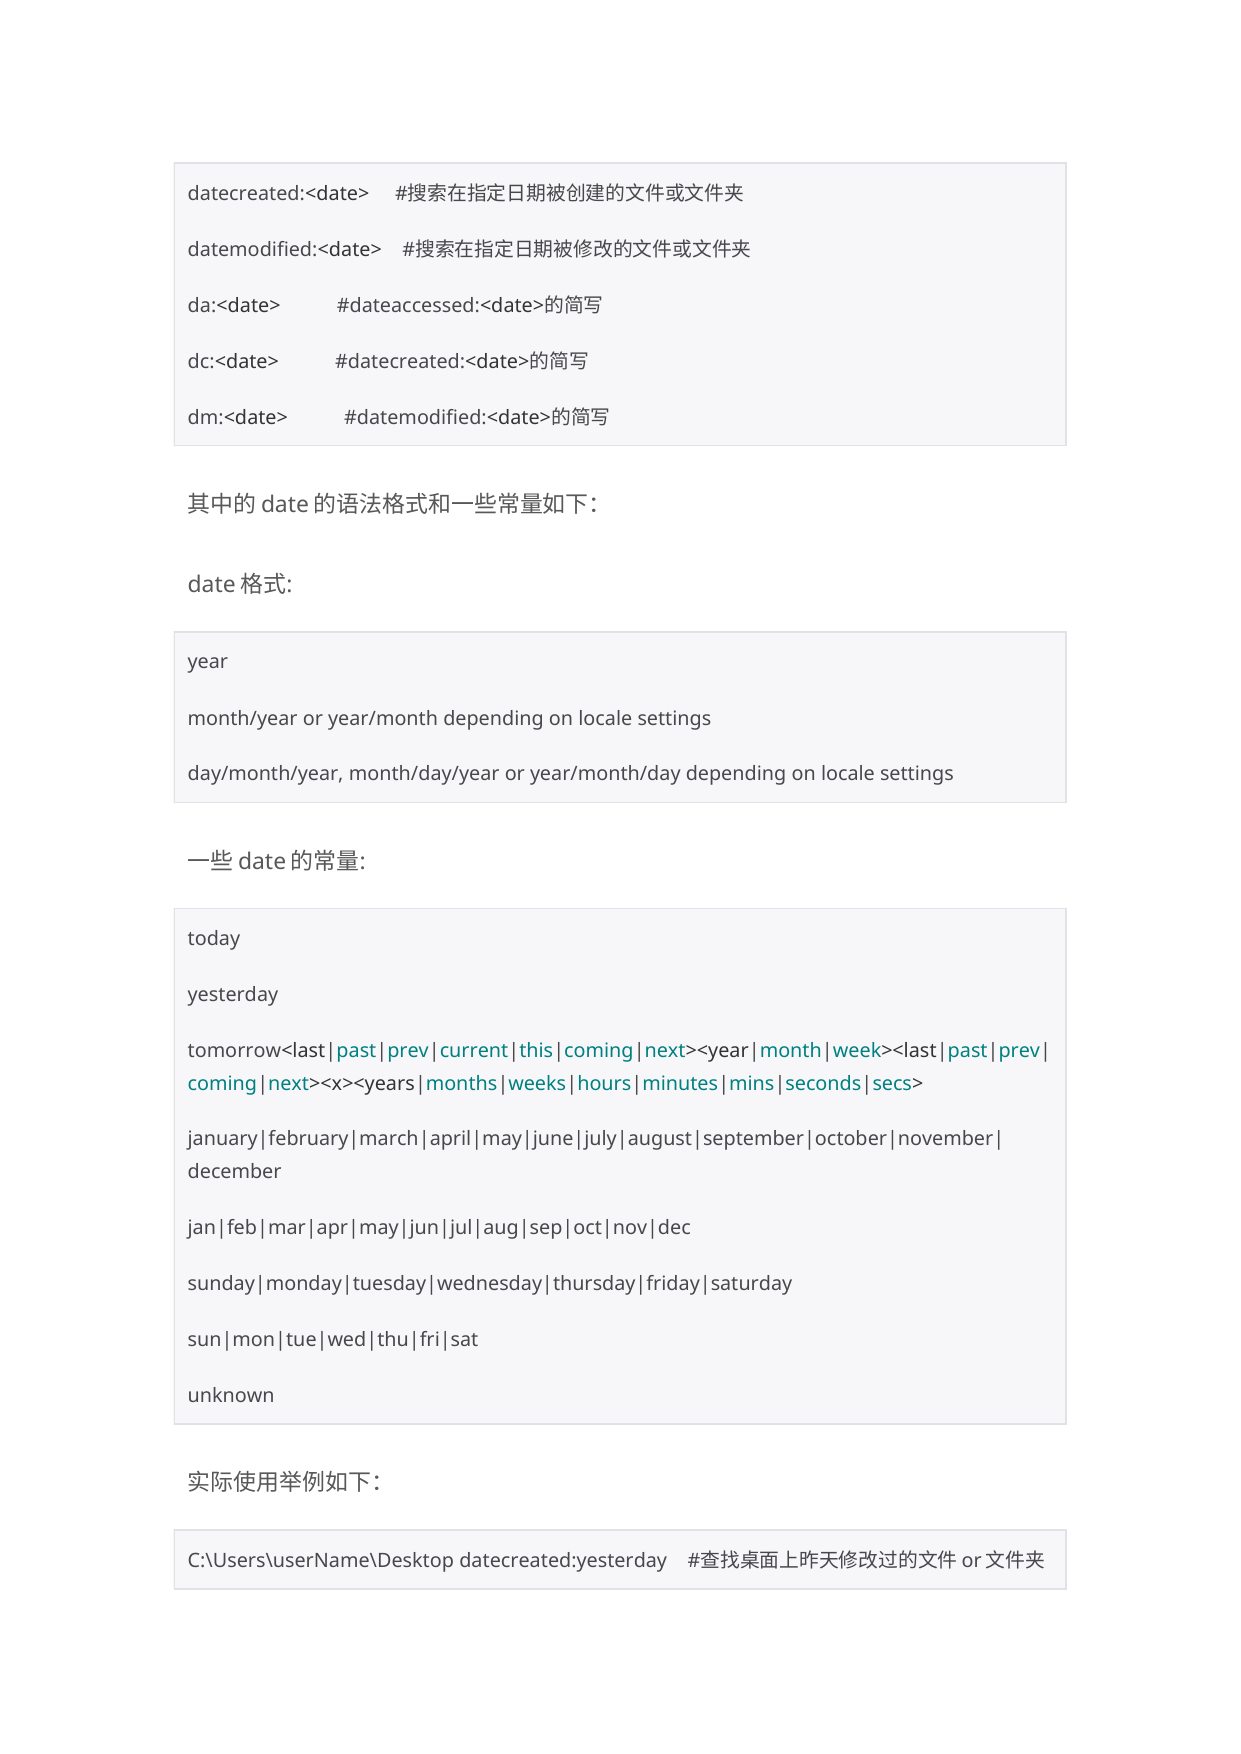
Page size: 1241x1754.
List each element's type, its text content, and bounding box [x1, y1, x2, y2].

text datecreated:<date> #搜索在指定日期被创建的文件或文件夹 [175, 164, 1065, 208]
text tomorrow<last|past|prev|current|this|coming|next><year|month|week><last|past|prev|coming|next><x><years|months|weeks|hours|minutes|mins|seconds|secs> [175, 1019, 1065, 1098]
text jan|feb|mar|apr|may|jun|jul|aug|sep|oct|nov|dec [175, 1196, 1065, 1243]
text 其中的date的语法格式和一些常量如下： [187, 470, 1053, 535]
text day/month/year, month/day/year or year/month/day depending on locale settings [175, 743, 1065, 802]
text sunday|monday|tuesday|wednesday|thursday|friday|saturday [175, 1252, 1065, 1299]
text year [175, 633, 1065, 678]
text unknown [175, 1364, 1065, 1423]
text month/year or year/month depending on locale settings [175, 687, 1065, 733]
text datemodified:<date> #搜索在指定日期被修改的文件或文件夹 [175, 218, 1065, 264]
text sun|mon|tue|wed|thu|fri|sat [175, 1308, 1065, 1355]
text dm:<date> #datemodified:<date>的简写 [175, 386, 1065, 445]
text 一些date的常量: [187, 827, 1053, 892]
text date格式: [187, 550, 1053, 615]
text today [175, 909, 1065, 954]
text january|february|march|april|may|june|july|august|september|october|november|december [175, 1108, 1065, 1187]
text C:\Users\userName\Desktop datecreated:yesterday #查找桌面上昨天修改过的文件or文件夹 [175, 1531, 1065, 1588]
text 实际使用举例如下： [187, 1448, 1053, 1513]
text dc:<date> #datecreated:<date>的简写 [175, 330, 1065, 376]
text yesterday [175, 963, 1065, 1010]
text da:<date> #dateaccessed:<date>的简写 [175, 274, 1065, 320]
